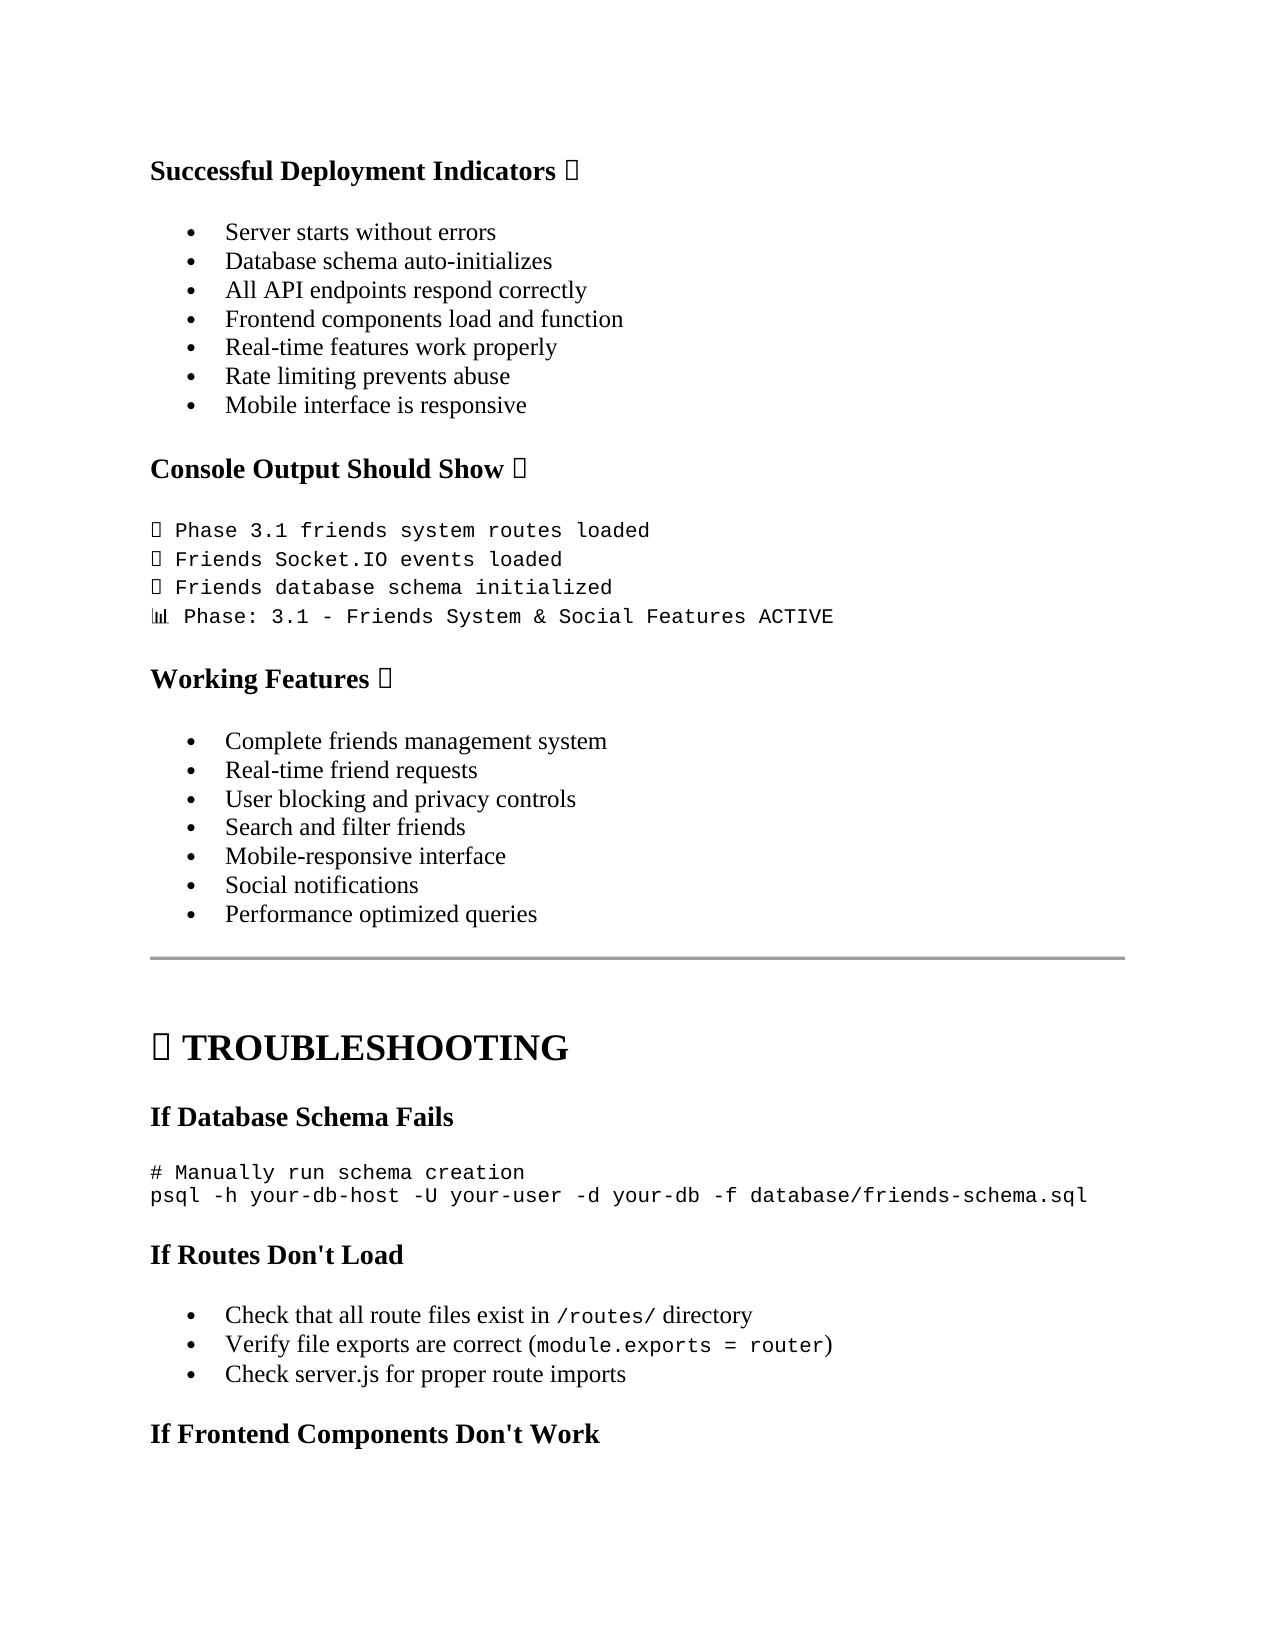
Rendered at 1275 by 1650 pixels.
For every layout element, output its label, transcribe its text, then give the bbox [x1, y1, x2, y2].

text If Routes Don't Load [150, 1238, 1125, 1271]
text Console Output Should Show ✅ [150, 448, 1125, 486]
text If Frontend Components Don't Work [150, 1417, 1125, 1449]
list Real-time friend requests [187, 755, 1125, 784]
list Complete friends management system [187, 726, 1125, 755]
list Database schema auto-initializes [187, 246, 1125, 275]
list Social notifications [187, 870, 1125, 899]
list Verify file exports are correct (module.exports = router) [187, 1329, 1125, 1359]
list Search and filter friends [187, 812, 1125, 841]
list User blocking and privacy controls [187, 784, 1125, 812]
text # Manually run schema creation [150, 1162, 1125, 1185]
text Successful Deployment Indicators ✅ [150, 150, 1125, 188]
list Mobile-responsive interface [187, 841, 1125, 870]
list Server starts without errors [187, 217, 1125, 246]
text psql -h your-db-host -U your-user -d your-db -f database/friends-schema.sql [150, 1185, 1125, 1209]
text Working Features ✅ [150, 659, 1125, 697]
list Frontend components load and function [187, 304, 1125, 332]
list Check that all route files exist in /routes/ directory [187, 1300, 1125, 1329]
text ✅ Friends database schema initialized [150, 572, 1125, 601]
text 🚨 TROUBLESHOOTING [150, 1020, 1125, 1071]
text 📊 Phase: 3.1 - Friends System & Social Features ACTIVE [150, 601, 1125, 629]
text ✅ Friends Socket.IO events loaded [150, 544, 1125, 572]
list Rate limiting prevents abuse [187, 361, 1125, 390]
list Check server.js for proper route imports [187, 1359, 1125, 1388]
text ✅ Phase 3.1 friends system routes loaded [150, 515, 1125, 544]
list Mobile interface is responsive [187, 390, 1125, 419]
list Real-time features work properly [187, 332, 1125, 361]
list All API endpoints respond correctly [187, 275, 1125, 304]
list Performance optimized queries [187, 899, 1125, 927]
text If Database Schema Fails [150, 1100, 1125, 1132]
